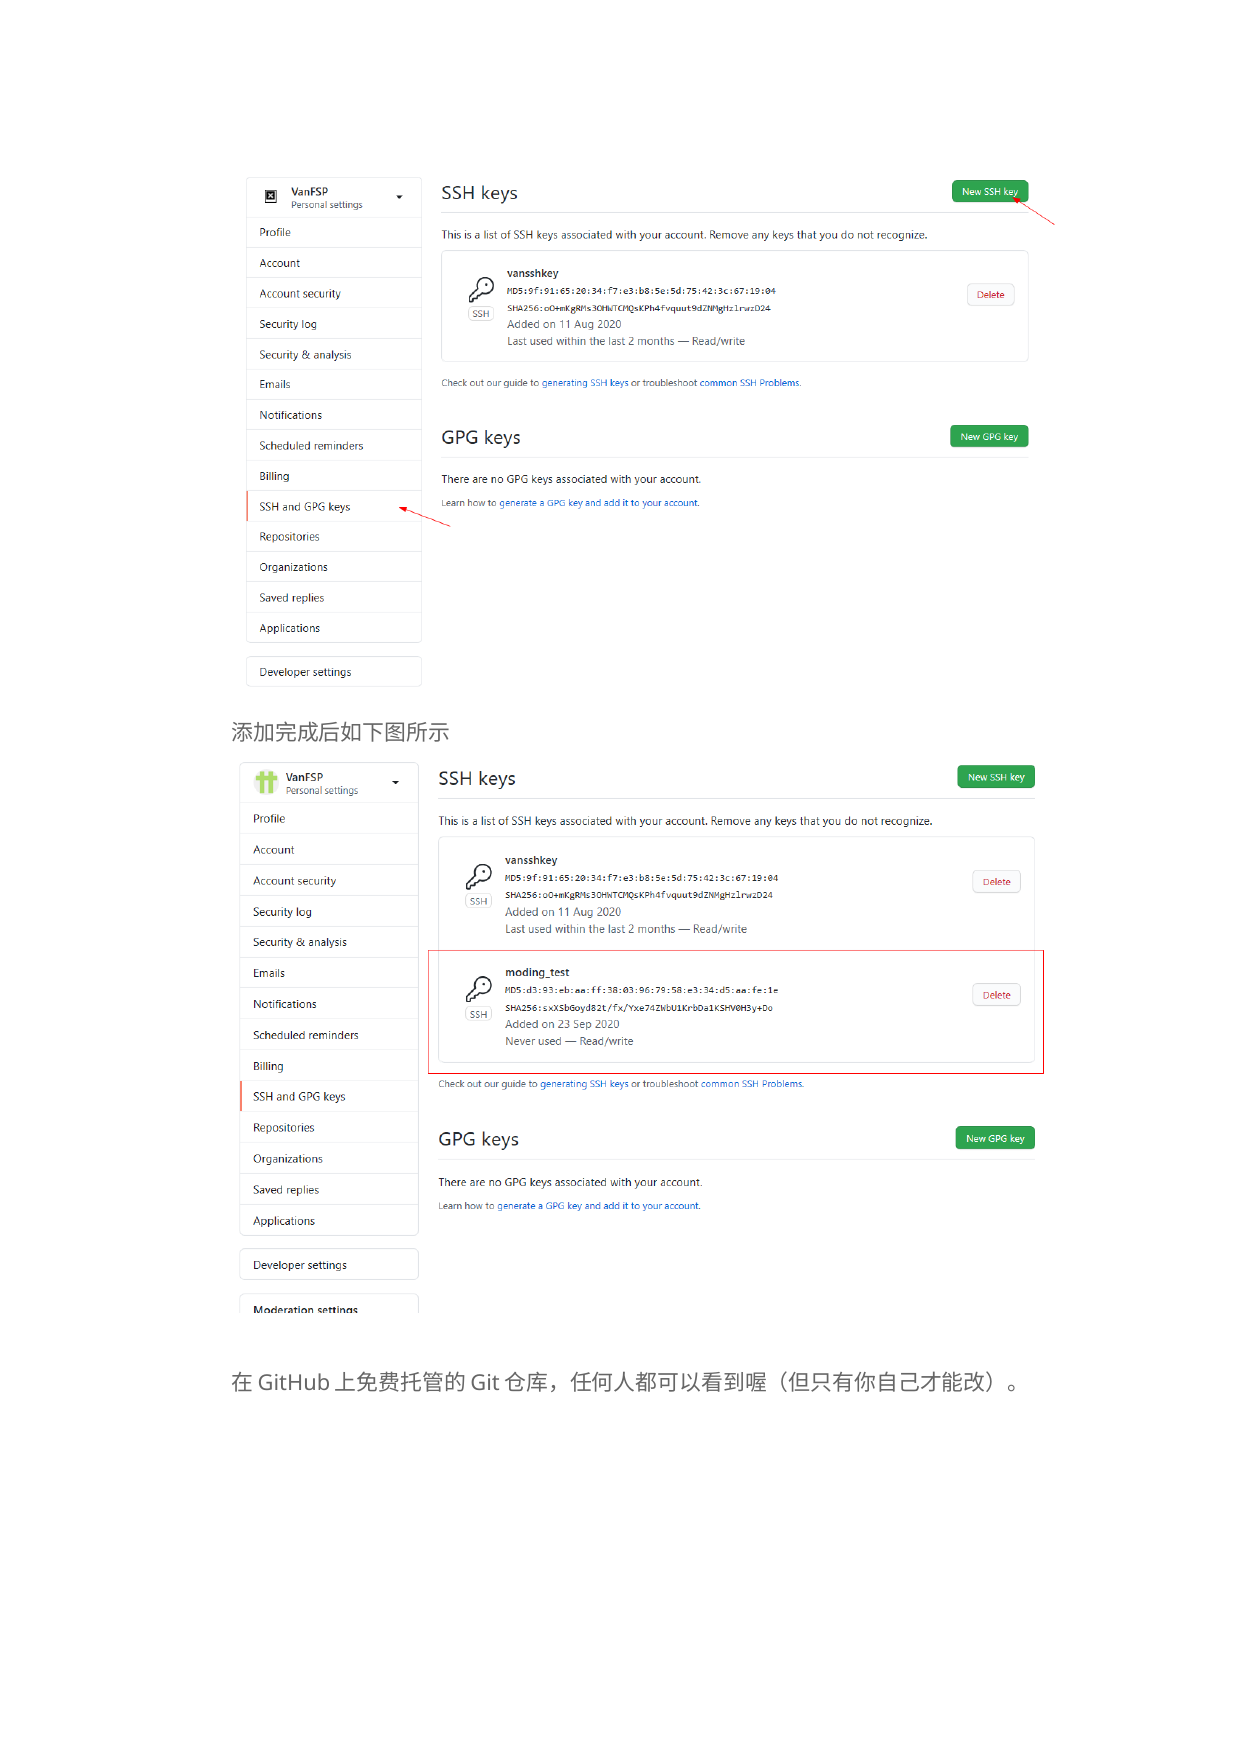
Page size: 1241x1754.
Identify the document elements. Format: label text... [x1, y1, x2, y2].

picture [231, 747, 1096, 1313]
list 在GitHub上免费托管的Git仓库，任何人都可以看到喔（但只有你自己才能改）。 [187, 1364, 1053, 1397]
picture [231, 162, 1097, 687]
list 添加完成后如下图所示 [187, 714, 1053, 747]
